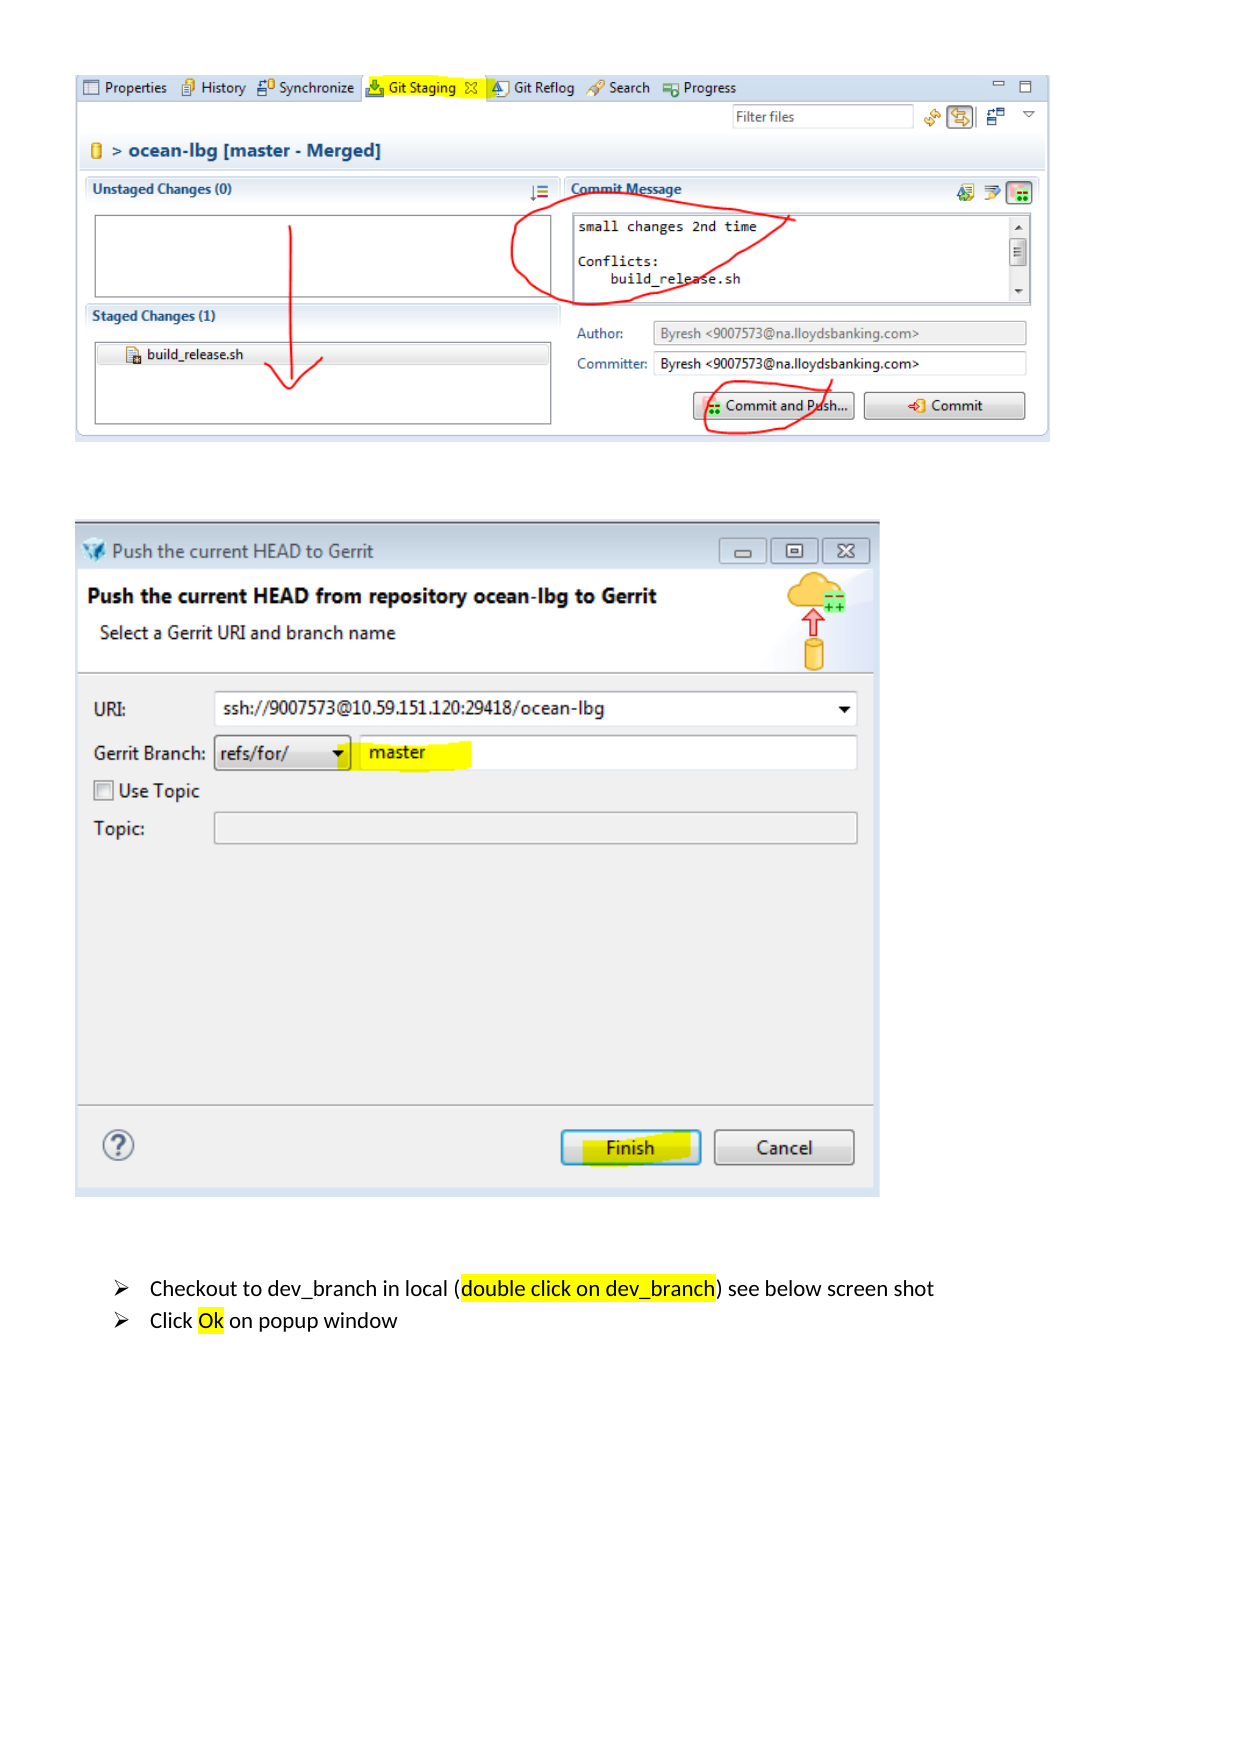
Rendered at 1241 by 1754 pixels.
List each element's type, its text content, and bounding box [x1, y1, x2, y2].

list Checkout to dev_branch in local (double click on dev_branch) see below screen shot [112, 1274, 461, 1302]
list Click Ok on popup window [224, 1307, 1165, 1334]
picture [75, 519, 880, 1197]
list Click Ok on popup window [112, 1307, 198, 1334]
list Checkout to dev_branch in local (double click on dev_branch) see below screen shot [716, 1274, 1165, 1302]
picture [75, 75, 1050, 442]
